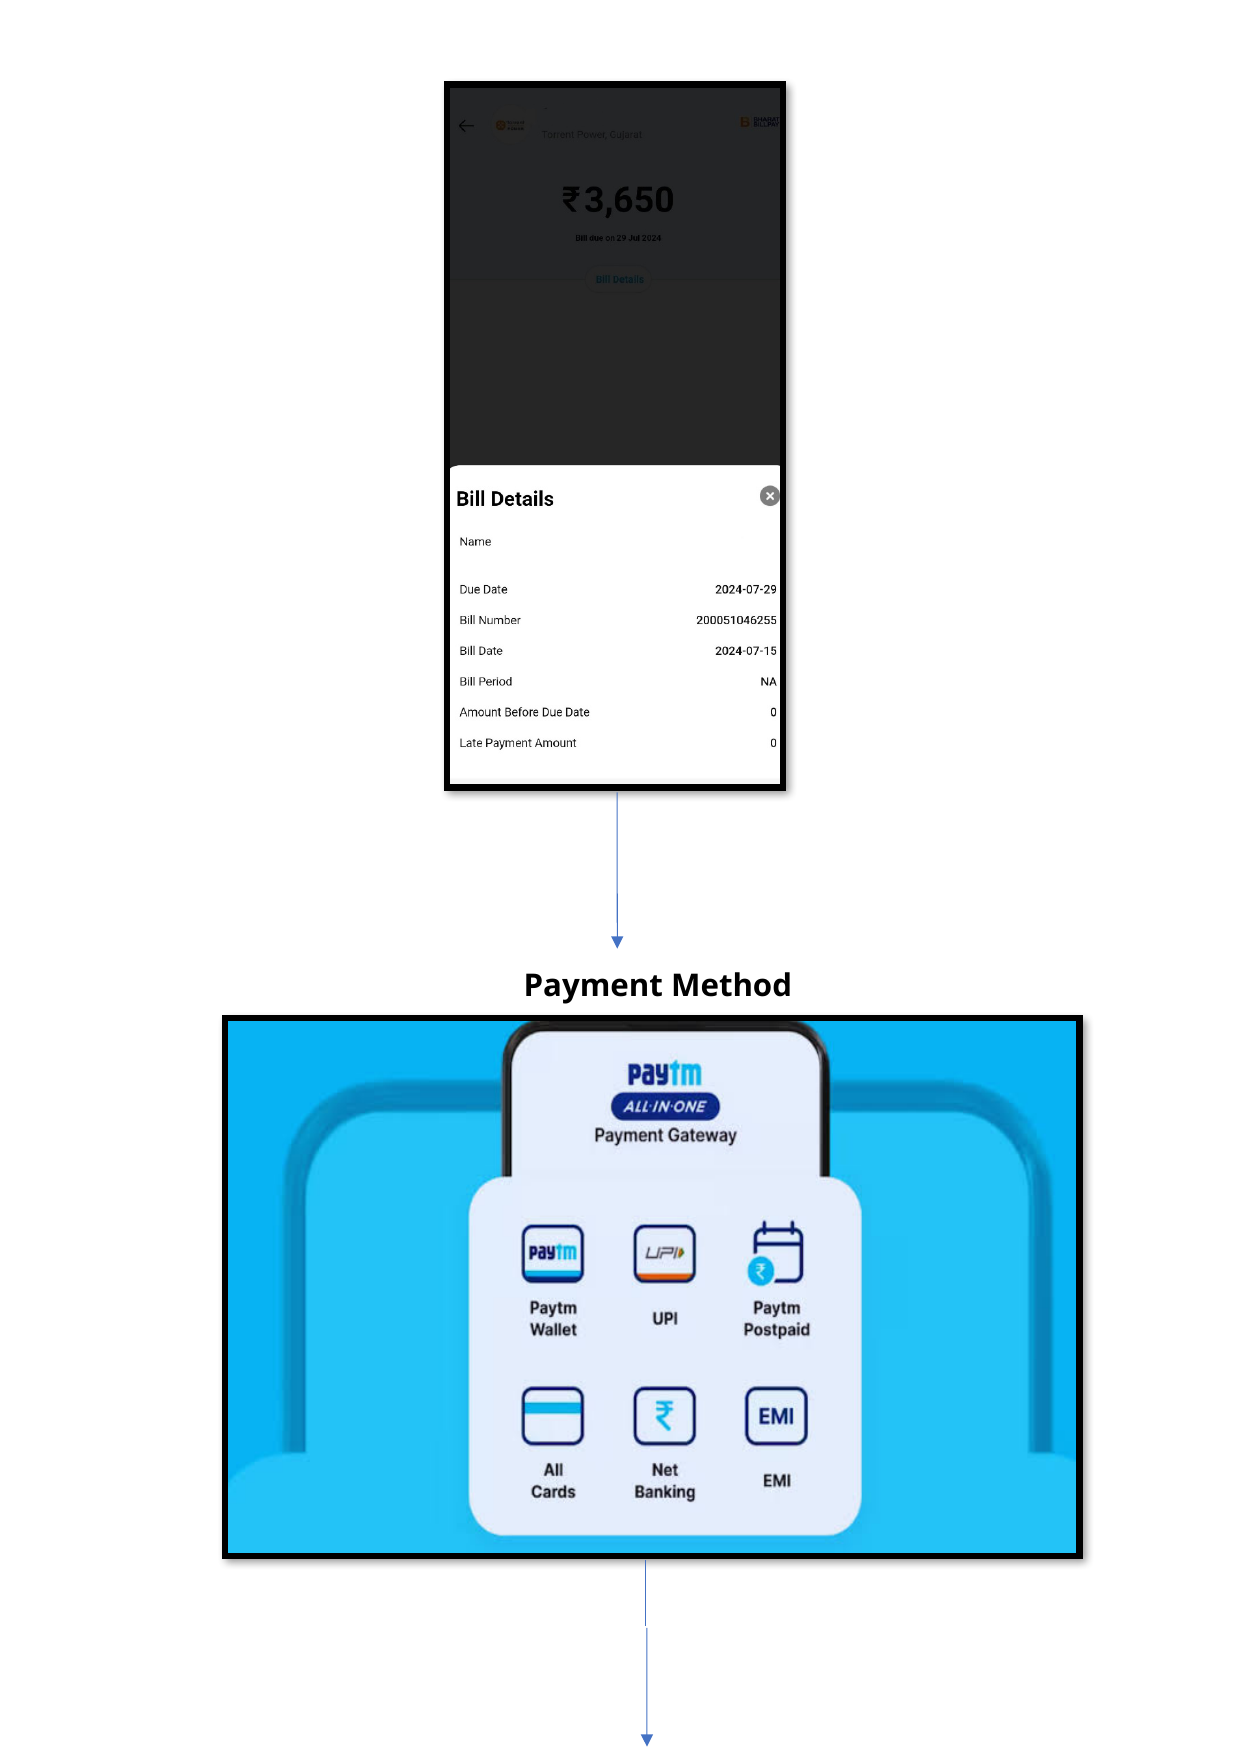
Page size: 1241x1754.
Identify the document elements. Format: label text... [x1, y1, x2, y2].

list Payment Method [150, 963, 1165, 1006]
picture [228, 1021, 1076, 1553]
picture [450, 88, 780, 784]
